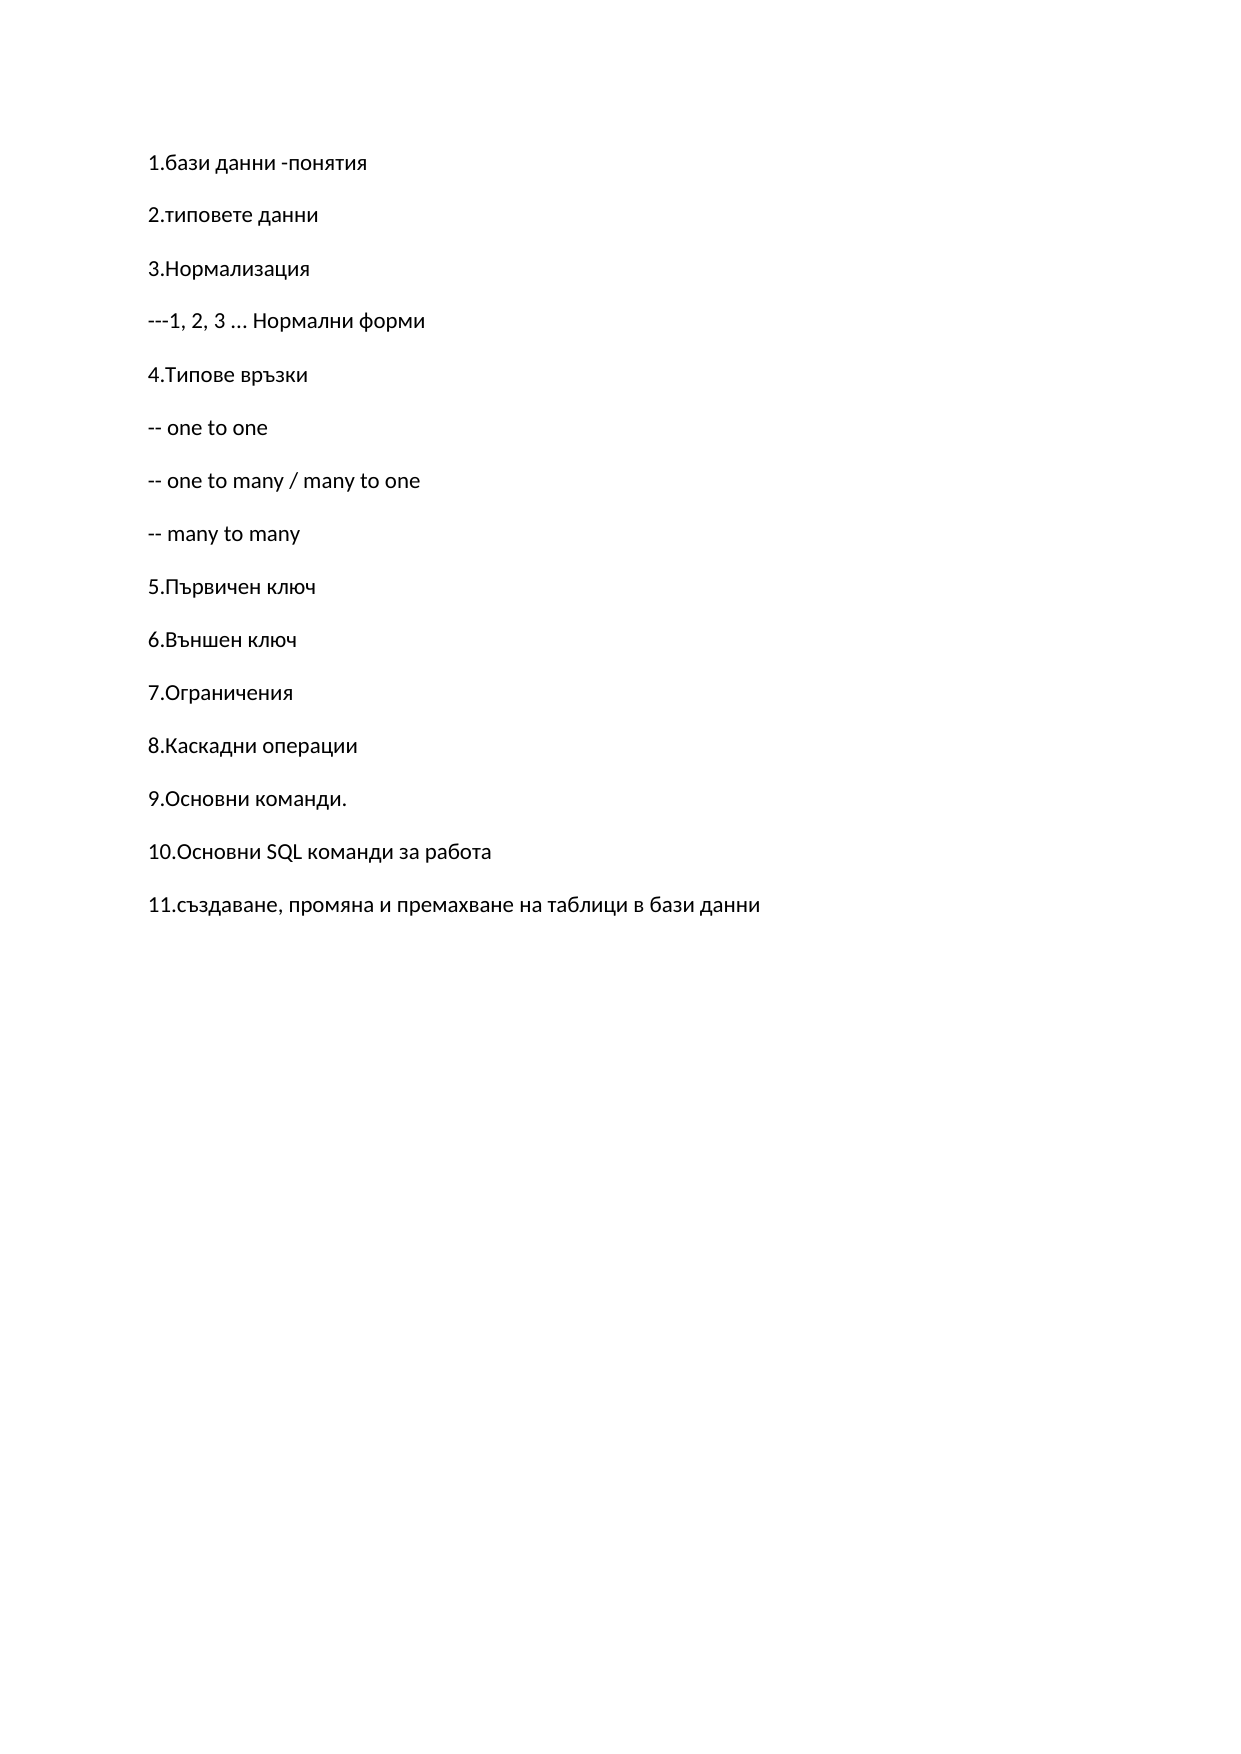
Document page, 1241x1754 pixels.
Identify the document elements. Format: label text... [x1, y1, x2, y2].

text 8.Каскадни операции [148, 731, 1093, 759]
text 2.типовете данни [148, 201, 1093, 229]
text 1.бази данни -понятия [148, 148, 1093, 176]
text 7.Ограничения [148, 678, 1093, 706]
text 9.Основни команди. [148, 784, 1093, 812]
text 4.Типове връзки [148, 360, 1093, 388]
text 5.Първичен ключ [148, 572, 1093, 600]
text 6.Външен ключ [148, 625, 1093, 653]
text 11.създаване, промяна и премахване на таблици в бази данни [148, 890, 1093, 918]
text -- one to many / many to one [148, 466, 1093, 494]
text 3.Нормализация [148, 254, 1093, 282]
text -- one to one [148, 413, 1093, 441]
text -- many to many [148, 519, 1093, 547]
text ---1, 2, 3 ... Нормални форми [148, 307, 1093, 335]
text 10.Основни SQL команди за работа [148, 837, 1093, 865]
